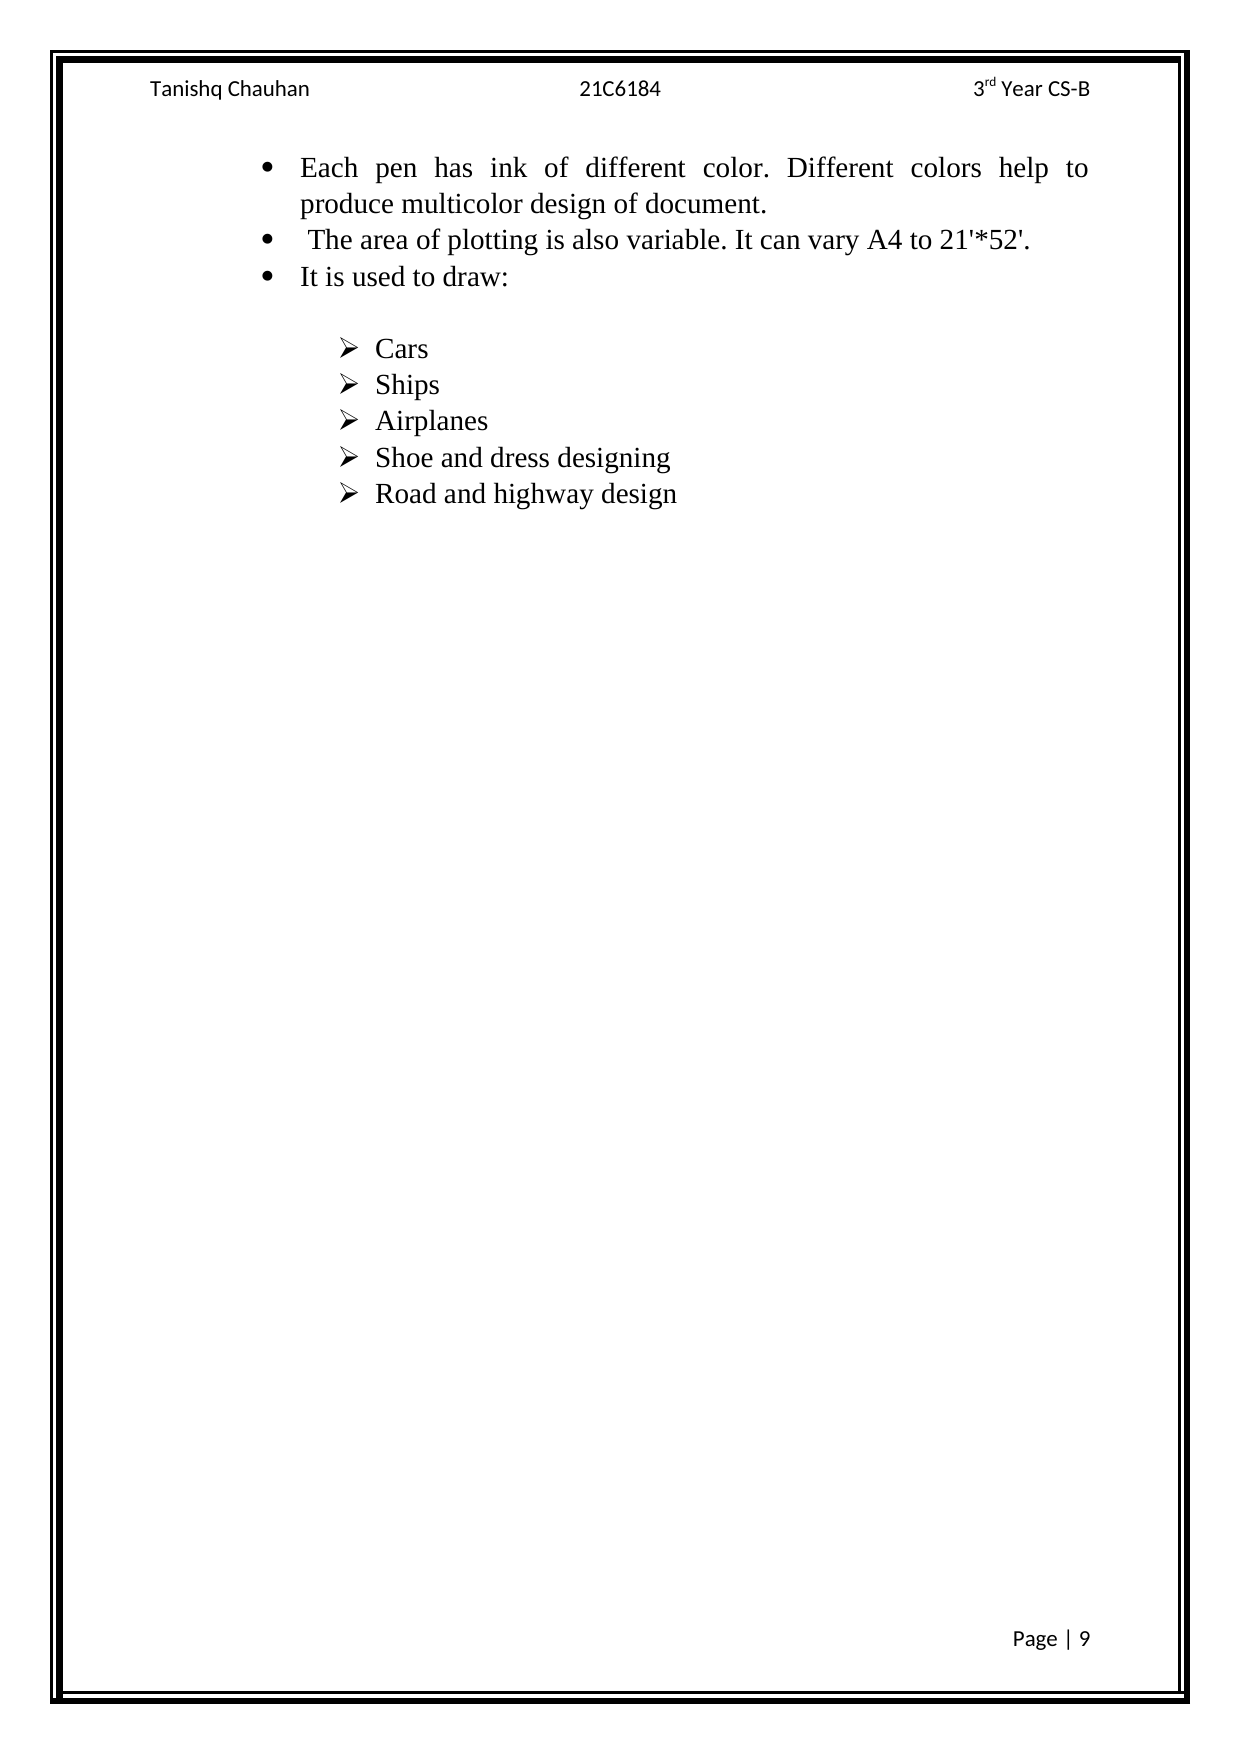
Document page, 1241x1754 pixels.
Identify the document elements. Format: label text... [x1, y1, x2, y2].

list It is used to draw: [262, 259, 1090, 292]
list Shoe and dress designing [337, 440, 1090, 473]
list Road and highway design [337, 476, 1090, 510]
list Cars [337, 331, 1090, 365]
list Ships [337, 367, 1090, 401]
list Each pen has ink of different color. Different colors help to produce multicolor design of document. [262, 150, 1090, 220]
list Airplanes [337, 403, 1090, 437]
list The area of plotting is also variable. It can vary A4 to 21'*52'. [262, 222, 1090, 256]
